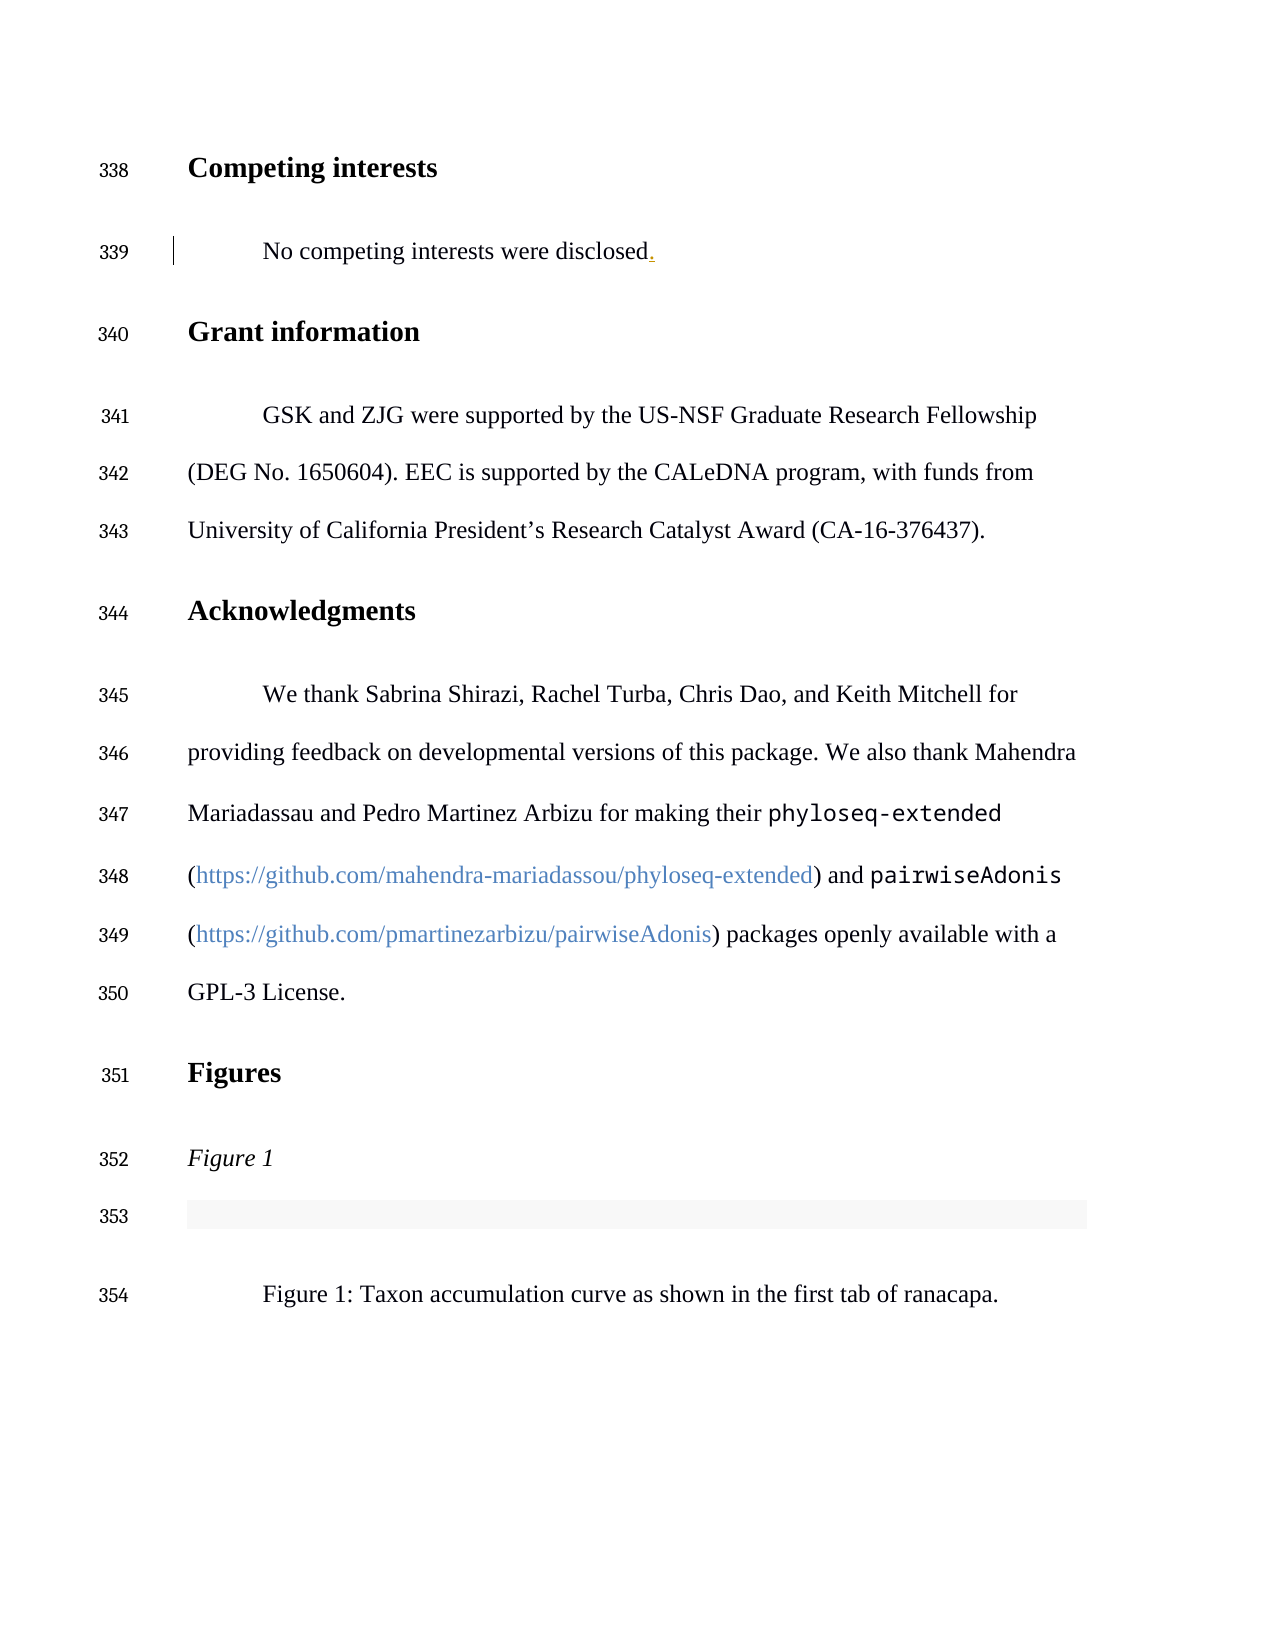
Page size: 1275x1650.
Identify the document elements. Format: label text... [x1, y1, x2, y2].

subtitle Figure 1 [187, 1143, 1087, 1172]
text GSK and ZJG were supported by the US-NSF Graduate Research Fellowship (DEG No. 1650604). EEC is supported by the CALeDNA program, with funds from University of California President’s Research Catalyst Award (CA-16-376437). [187, 400, 1087, 544]
text Figure 1: Taxon accumulation curve as shown in the first tab of ranacapa. [187, 1279, 1087, 1307]
text We thank Sabrina Shirazi, Rachel Turba, Chris Dao, and Keith Mitchell for providing feedback on developmental versions of this package. We also thank Mahendra Mariadassau and Pedro Martinez Arbizu for making their phyloseq-extended (https://github.com/mahendra-mariadassou/phyloseq-extended) and pairwiseAdonis (https://github.com/pmartinezarbizu/pairwiseAdonis) packages openly available with a GPL-3 License. [187, 679, 1087, 1005]
subtitle Grant information [187, 314, 1087, 348]
subtitle Competing interests [187, 150, 1087, 183]
subtitle Acknowledgments [187, 593, 1087, 627]
text No competing interests were disclosed [187, 236, 1087, 264]
subtitle Figures [187, 1055, 1087, 1088]
